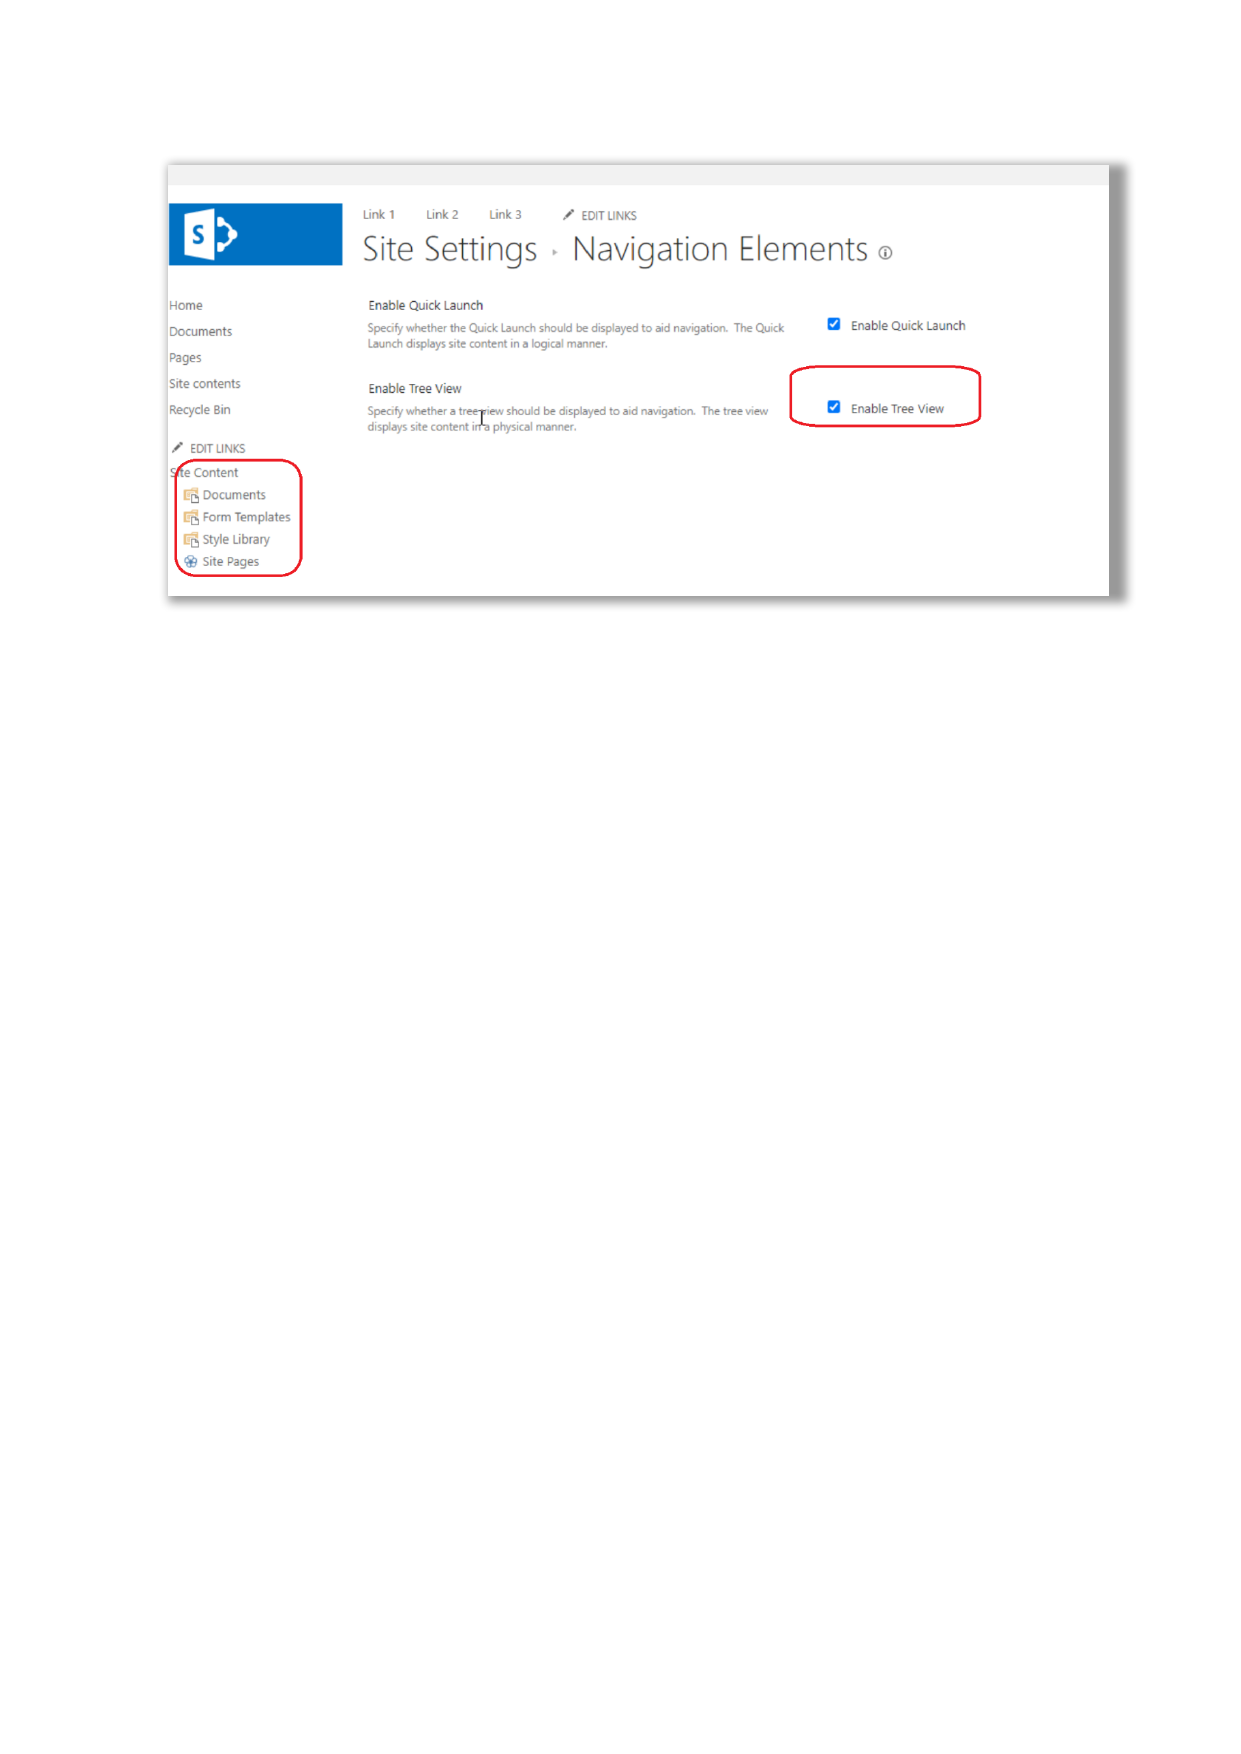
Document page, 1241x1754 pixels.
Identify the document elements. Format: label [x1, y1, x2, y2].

picture [168, 165, 1109, 596]
